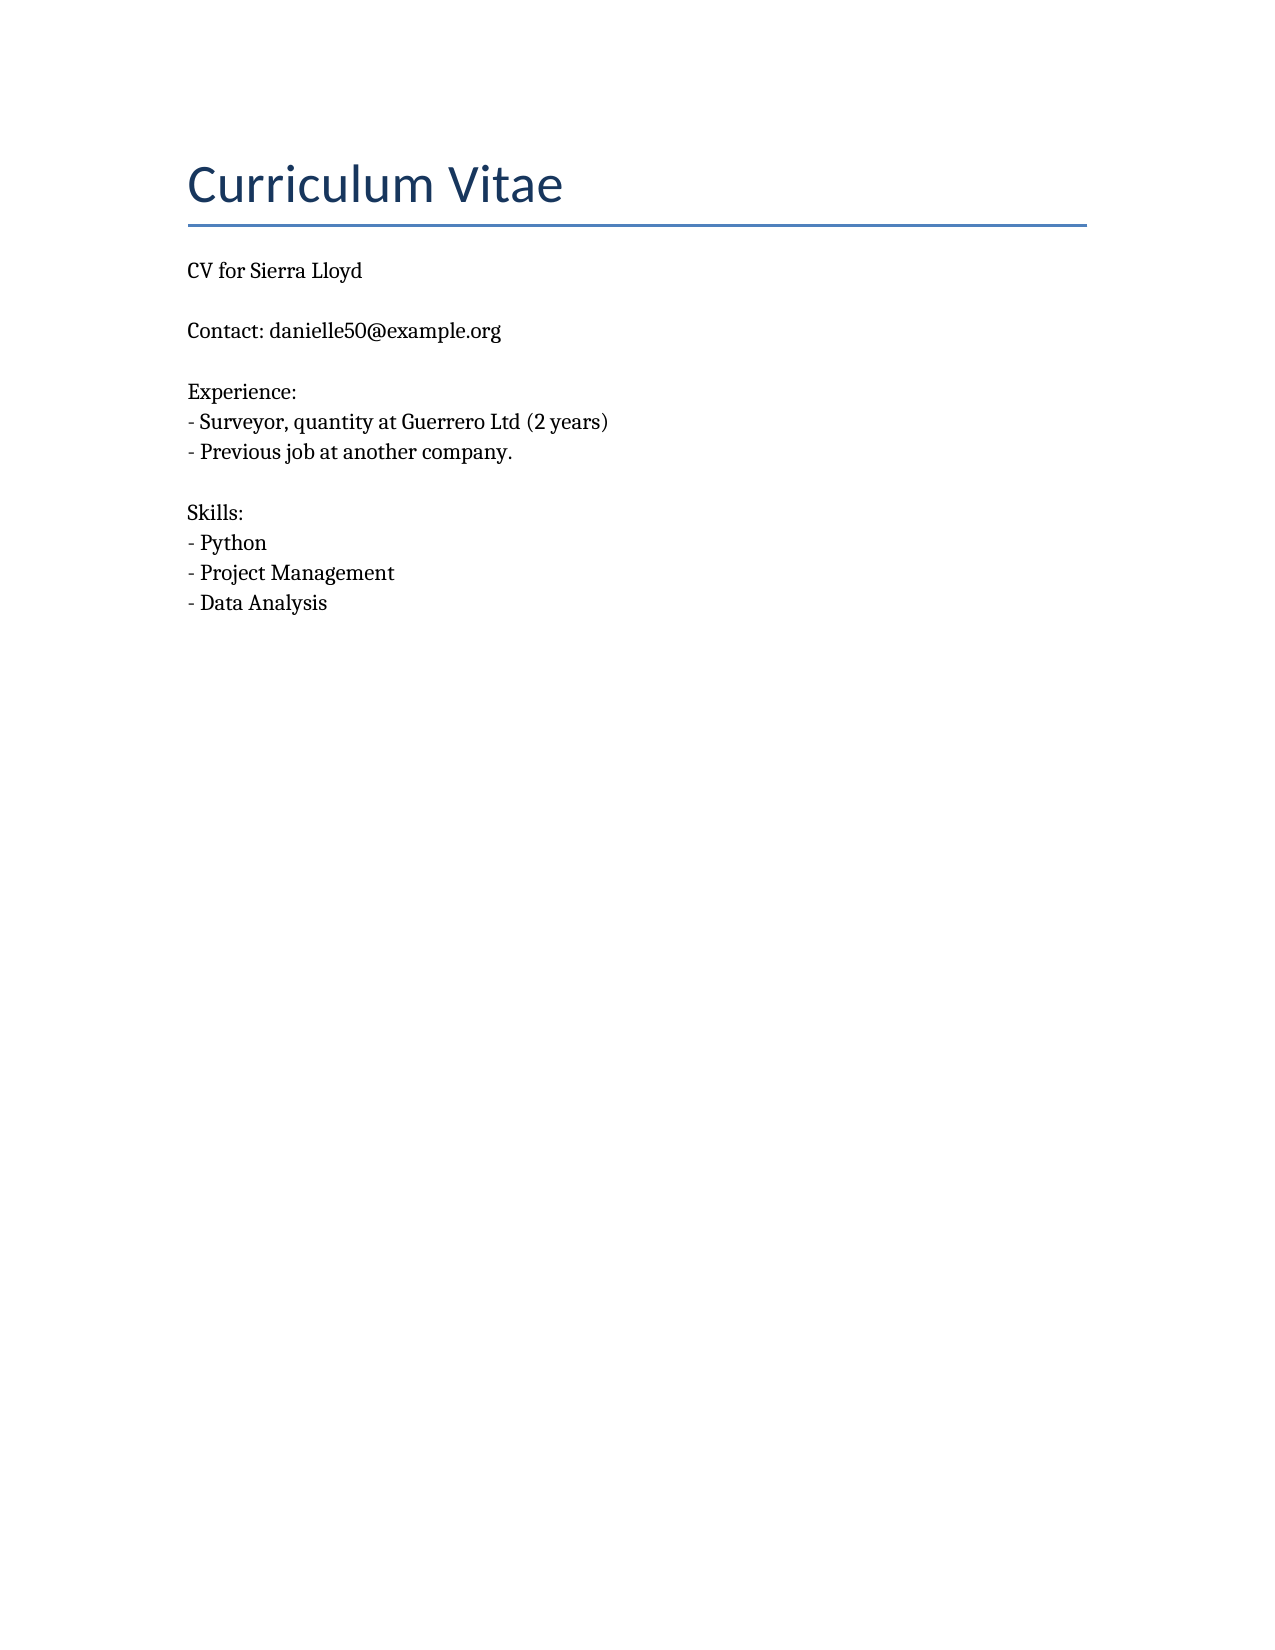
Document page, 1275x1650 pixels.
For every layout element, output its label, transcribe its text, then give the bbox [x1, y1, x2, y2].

title Curriculum Vitae [187, 150, 1087, 227]
text CV for Sierra Lloyd Contact: danielle50@example.org Experience: - Surveyor, quantity at Guerrero Ltd (2 years) - Previous job at another company. Skills: - Python - Project Management - Data Analysis [187, 258, 1087, 616]
